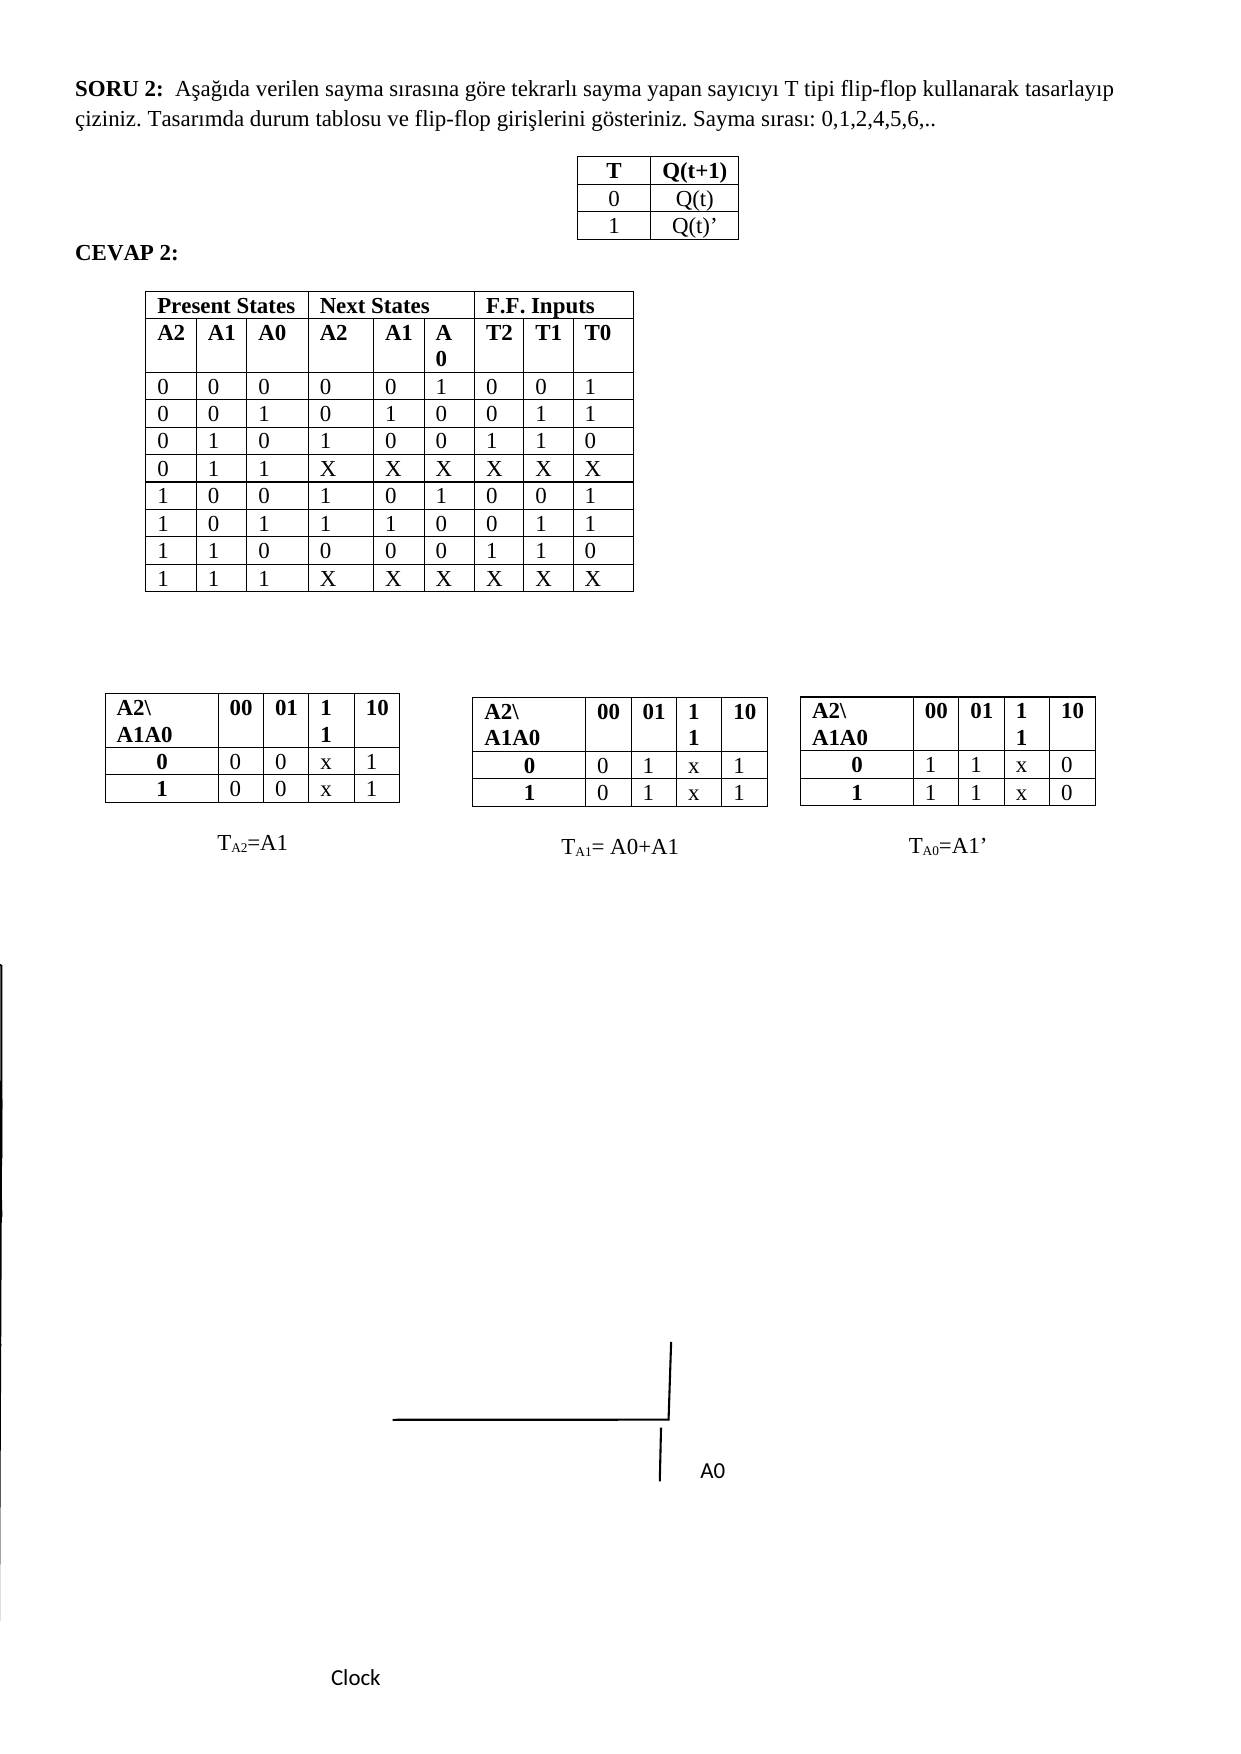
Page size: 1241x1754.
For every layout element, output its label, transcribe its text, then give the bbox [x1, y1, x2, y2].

table_cell 0 [574, 537, 633, 563]
table_cell 1 [309, 428, 373, 454]
table_cell 1 [146, 565, 196, 591]
table_cell 0 [374, 373, 424, 399]
table_cell 1 [959, 779, 1004, 805]
table_cell A1 [374, 319, 424, 372]
table_cell 0 [197, 483, 246, 509]
table_cell TA1= A0+A1 [473, 807, 767, 859]
table_cell x [309, 775, 354, 802]
table_cell 0 [146, 373, 196, 399]
table_cell T0 [574, 319, 633, 372]
table_cell X [574, 565, 633, 591]
text SORU 2: Aşağıda verilen sayma sırasına göre tekrarlı sayma yapan sayıcıyı T tipi flip-flop kullanarak tasarlayıp çiziniz. Tasarımda durum tablosu ve flip-flop girişlerini gösteriniz. Sayma sırası: 0,1,2,4,5,6,.. [75, 75, 1165, 132]
table_cell 1 [197, 565, 246, 591]
table_cell 1 [146, 483, 196, 509]
table_header 11 [309, 694, 354, 747]
table_cell X [475, 455, 523, 481]
table_header A2\A1A0 [473, 698, 585, 751]
table_cell A2 [146, 319, 196, 372]
table_cell 1 [146, 537, 196, 563]
table_cell 1 [524, 537, 573, 563]
table_cell 1 [722, 752, 767, 778]
table_header 10 [355, 694, 399, 747]
table_cell 0 [425, 428, 474, 454]
table_header A2\A1A0 [801, 698, 913, 750]
table_cell 1 [425, 483, 474, 509]
table_cell A2 [309, 319, 373, 372]
table_cell 0 [309, 373, 373, 399]
table_cell 1 [309, 510, 373, 536]
table_cell X [374, 565, 424, 591]
table_cell 0 [374, 537, 424, 563]
table_cell 1 [247, 510, 308, 536]
table_cell 1 [106, 775, 218, 802]
table_cell X [425, 565, 474, 591]
table_cell 0 [425, 537, 474, 563]
table_cell X [524, 565, 573, 591]
table_cell 1 [524, 428, 573, 454]
table_cell 0 [219, 748, 263, 774]
table_cell 0 [586, 752, 631, 778]
table_cell x [309, 748, 354, 774]
table_header 10 [722, 698, 767, 751]
table_cell Q(t) [651, 185, 738, 211]
table_header A2\A1A0 [106, 694, 218, 747]
table_cell 0 [309, 400, 373, 427]
table_cell 0 [197, 510, 246, 536]
table_cell 1 [574, 373, 633, 399]
table_header 10 [1050, 698, 1095, 750]
table_cell 0 [1050, 751, 1095, 777]
table_cell 1 [801, 779, 913, 805]
table_cell TA2=A1 [105, 803, 400, 856]
table_cell 1 [197, 537, 246, 563]
table_cell X [309, 565, 373, 591]
text CEVAP 2: [75, 239, 1165, 266]
table_cell A0 [425, 319, 474, 372]
table_cell 0 [146, 455, 196, 481]
table_cell 0 [524, 373, 573, 399]
table_cell 1 [197, 455, 246, 481]
table_cell 1 [632, 779, 676, 806]
table_cell 0 [197, 400, 246, 427]
table_header Next States [309, 292, 474, 318]
table_header 00 [219, 694, 263, 747]
table_cell X [475, 565, 523, 591]
table_cell 1 [309, 483, 373, 509]
table_header 00 [914, 698, 958, 750]
table_cell 0 [309, 537, 373, 563]
table_cell 1 [722, 779, 767, 806]
table_cell 0 [586, 779, 631, 806]
table_cell 0 [247, 537, 308, 563]
table_cell 0 [247, 428, 308, 454]
table_cell X [425, 455, 474, 481]
table_cell A1 [197, 319, 246, 372]
table_cell 1 [355, 775, 399, 802]
table_cell 1 [574, 400, 633, 427]
table_cell 0 [247, 483, 308, 509]
table_header 01 [959, 698, 1004, 750]
table_cell 0 [264, 775, 308, 802]
table_cell 0 [578, 185, 650, 211]
table_cell 1 [374, 400, 424, 427]
table_cell T1 [524, 319, 573, 372]
table_cell 0 [475, 400, 523, 427]
table_cell 0 [475, 373, 523, 399]
table_cell 0 [475, 510, 523, 536]
table_header Q(t+1) [651, 157, 738, 184]
table_cell 1 [197, 428, 246, 454]
table_cell 1 [247, 565, 308, 591]
table_cell 1 [247, 455, 308, 481]
table_cell 0 [524, 483, 573, 509]
table_cell 0 [146, 428, 196, 454]
table_cell TA0=A1’ [801, 806, 1095, 859]
table_header Present States [146, 292, 308, 318]
table_cell 1 [578, 212, 650, 238]
table_cell 0 [197, 373, 246, 399]
table_cell X [309, 455, 373, 481]
table_cell x [1005, 751, 1049, 777]
table_cell 0 [425, 510, 474, 536]
table_header 11 [677, 698, 721, 751]
table_cell 1 [524, 400, 573, 427]
table_cell 1 [355, 748, 399, 774]
table_cell 0 [475, 483, 523, 509]
table_cell X [574, 455, 633, 481]
table_cell 1 [524, 510, 573, 536]
table_cell 0 [106, 748, 218, 774]
table_cell 1 [247, 400, 308, 427]
table_cell 1 [914, 751, 958, 777]
table_cell 1 [475, 428, 523, 454]
table_cell X [524, 455, 573, 481]
table_header T [578, 157, 650, 184]
table_header 01 [264, 694, 308, 747]
table_cell A0 [247, 319, 308, 372]
table_cell 0 [801, 751, 913, 777]
table_header 01 [632, 698, 676, 751]
table_cell 1 [914, 779, 958, 805]
table_cell 0 [146, 400, 196, 427]
table_cell 1 [374, 510, 424, 536]
table_cell T2 [475, 319, 523, 372]
table_cell 0 [247, 373, 308, 399]
table_cell 1 [574, 510, 633, 536]
table_cell 1 [959, 751, 1004, 777]
table_cell 0 [574, 428, 633, 454]
table_cell X [374, 455, 424, 481]
table_cell 1 [632, 752, 676, 778]
table_cell 0 [425, 400, 474, 427]
table_cell 1 [146, 510, 196, 536]
table_cell 1 [425, 373, 474, 399]
table_cell 0 [374, 483, 424, 509]
table_cell Q(t)’ [651, 212, 738, 238]
table_cell 0 [473, 752, 585, 778]
table_cell 1 [574, 483, 633, 509]
table_cell x [1005, 779, 1049, 805]
table_cell x [677, 779, 721, 806]
table_cell 0 [264, 748, 308, 774]
table_header F.F. Inputs [475, 292, 633, 318]
table_cell 1 [473, 779, 585, 806]
table_cell 0 [374, 428, 424, 454]
table_header 11 [1005, 698, 1049, 750]
table_cell x [677, 752, 721, 778]
table_cell 1 [475, 537, 523, 563]
table_cell 0 [219, 775, 263, 802]
table_cell 0 [1050, 779, 1095, 805]
table_header 00 [586, 698, 631, 751]
